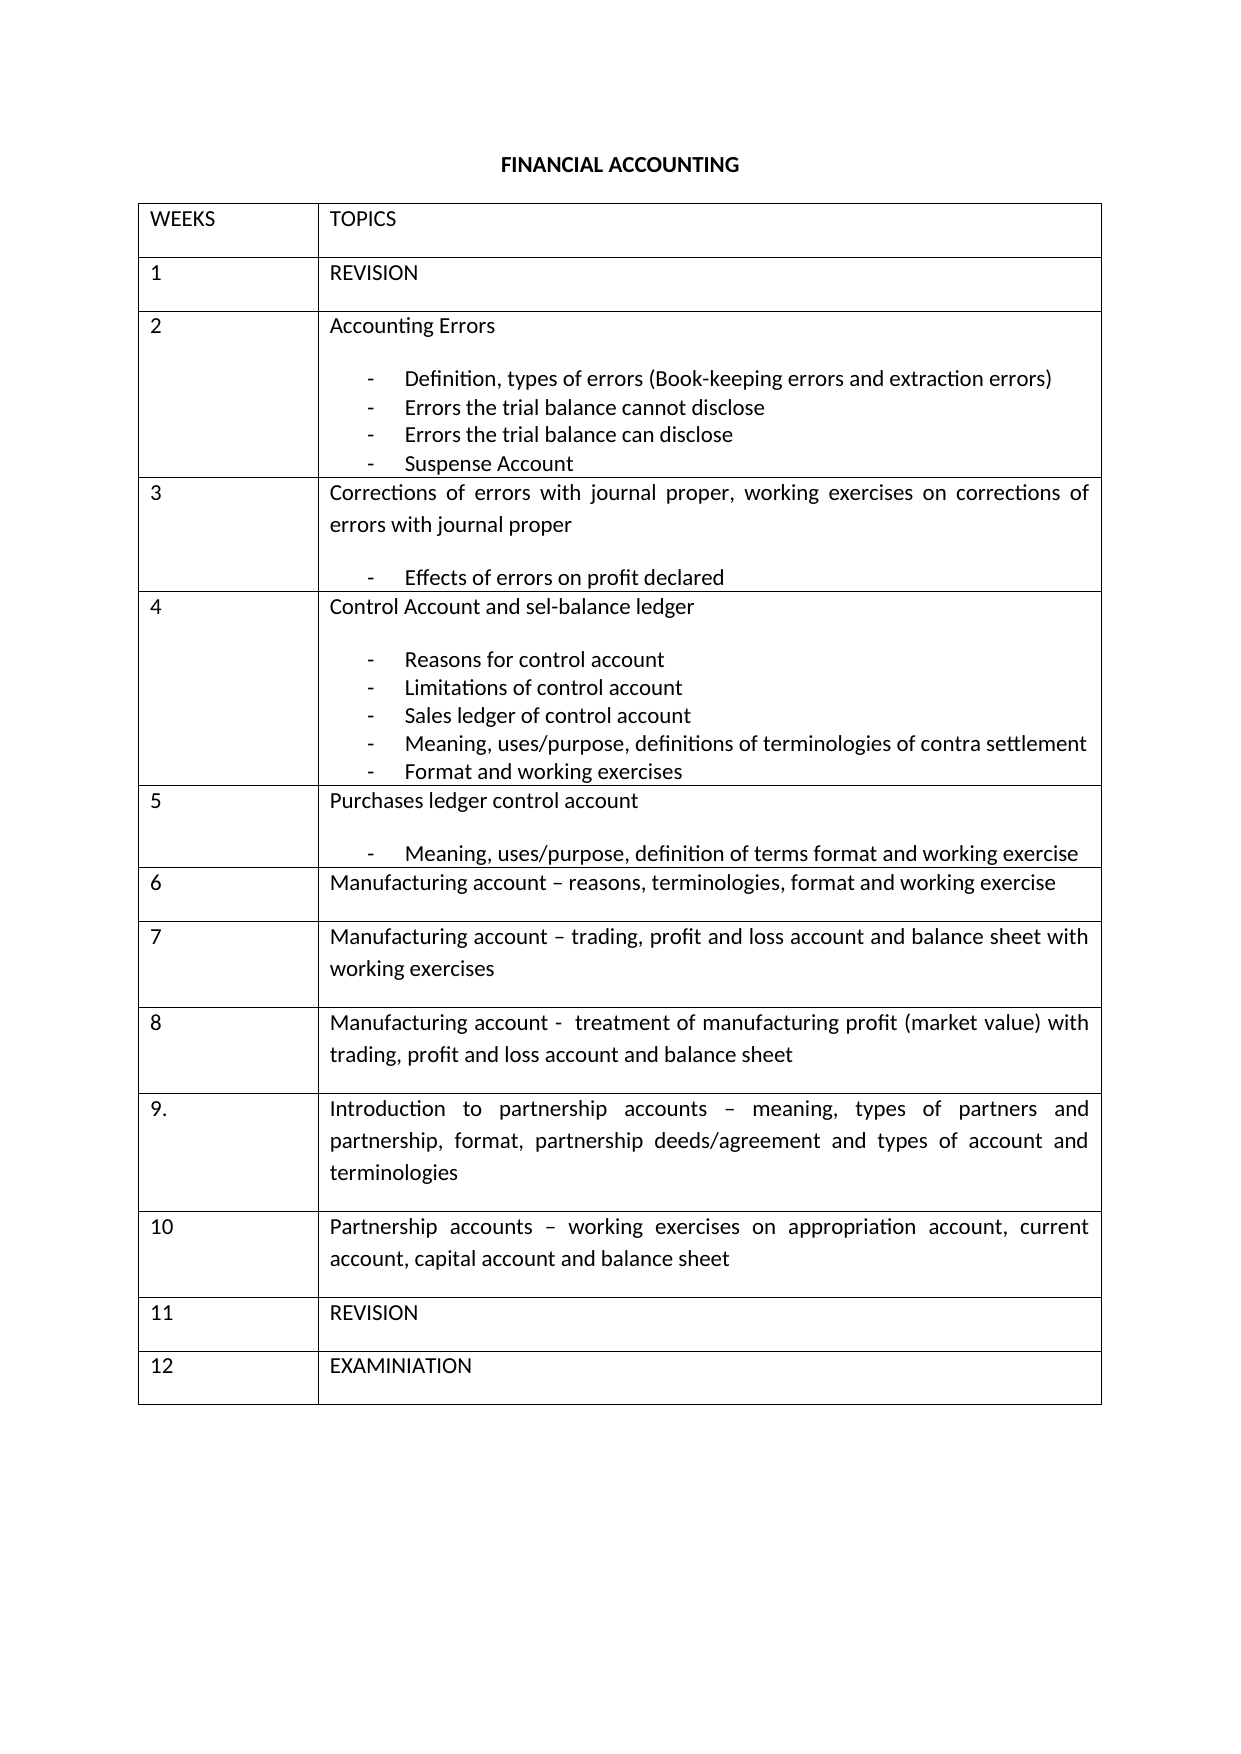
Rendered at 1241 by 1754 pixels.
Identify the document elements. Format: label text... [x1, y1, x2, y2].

table_cell 10 [139, 1212, 318, 1297]
table_cell REVISION [319, 258, 1101, 311]
table_cell Introduction to partnership accounts – meaning, types of partners and partnership, format, partnership deeds/agreement and types of account and terminologies [319, 1094, 1101, 1211]
table_cell 12 [139, 1352, 318, 1404]
table_cell 11 [139, 1298, 318, 1351]
table_cell 1 [139, 258, 318, 311]
table_cell Purchases ledger control account Meaning, uses/purpose, definition of terms format and working exercise [319, 786, 1101, 867]
table_header WEEKS [139, 204, 318, 257]
table_cell 9. [139, 1094, 318, 1211]
table_cell 5 [139, 786, 318, 867]
table_cell 6 [139, 868, 318, 921]
table_cell 2 [139, 312, 318, 477]
table_cell Corrections of errors with journal proper, working exercises on corrections of errors with journal proper Effects of errors on profit declared [319, 478, 1101, 591]
table_cell 8 [139, 1008, 318, 1093]
table_cell 7 [139, 922, 318, 1007]
table_cell 4 [139, 592, 318, 785]
table_cell Control Account and sel-balance ledger Reasons for control account Limitations of control account Sales ledger of control account Meaning, uses/purpose, definitions of terminologies of contra settlement Format and working exercises [319, 592, 1101, 785]
table_cell Partnership accounts – working exercises on appropriation account, current account, capital account and balance sheet [319, 1212, 1101, 1297]
table_cell Manufacturing account – trading, profit and loss account and balance sheet with working exercises [319, 922, 1101, 1007]
table_cell Accounting Errors Definition, types of errors (Book-keeping errors and extraction errors) Errors the trial balance cannot disclose Errors the trial balance can disclose Suspense Account [319, 312, 1101, 477]
table_cell Manufacturing account - treatment of manufacturing profit (market value) with trading, profit and loss account and balance sheet [319, 1008, 1101, 1093]
text FINANCIAL ACCOUNTING [150, 150, 1090, 178]
table_header TOPICS [319, 204, 1101, 257]
table_cell Manufacturing account – reasons, terminologies, format and working exercise [319, 868, 1101, 921]
table_cell REVISION [319, 1298, 1101, 1351]
table_cell 3 [139, 478, 318, 591]
table_cell EXAMINIATION [319, 1352, 1101, 1404]
